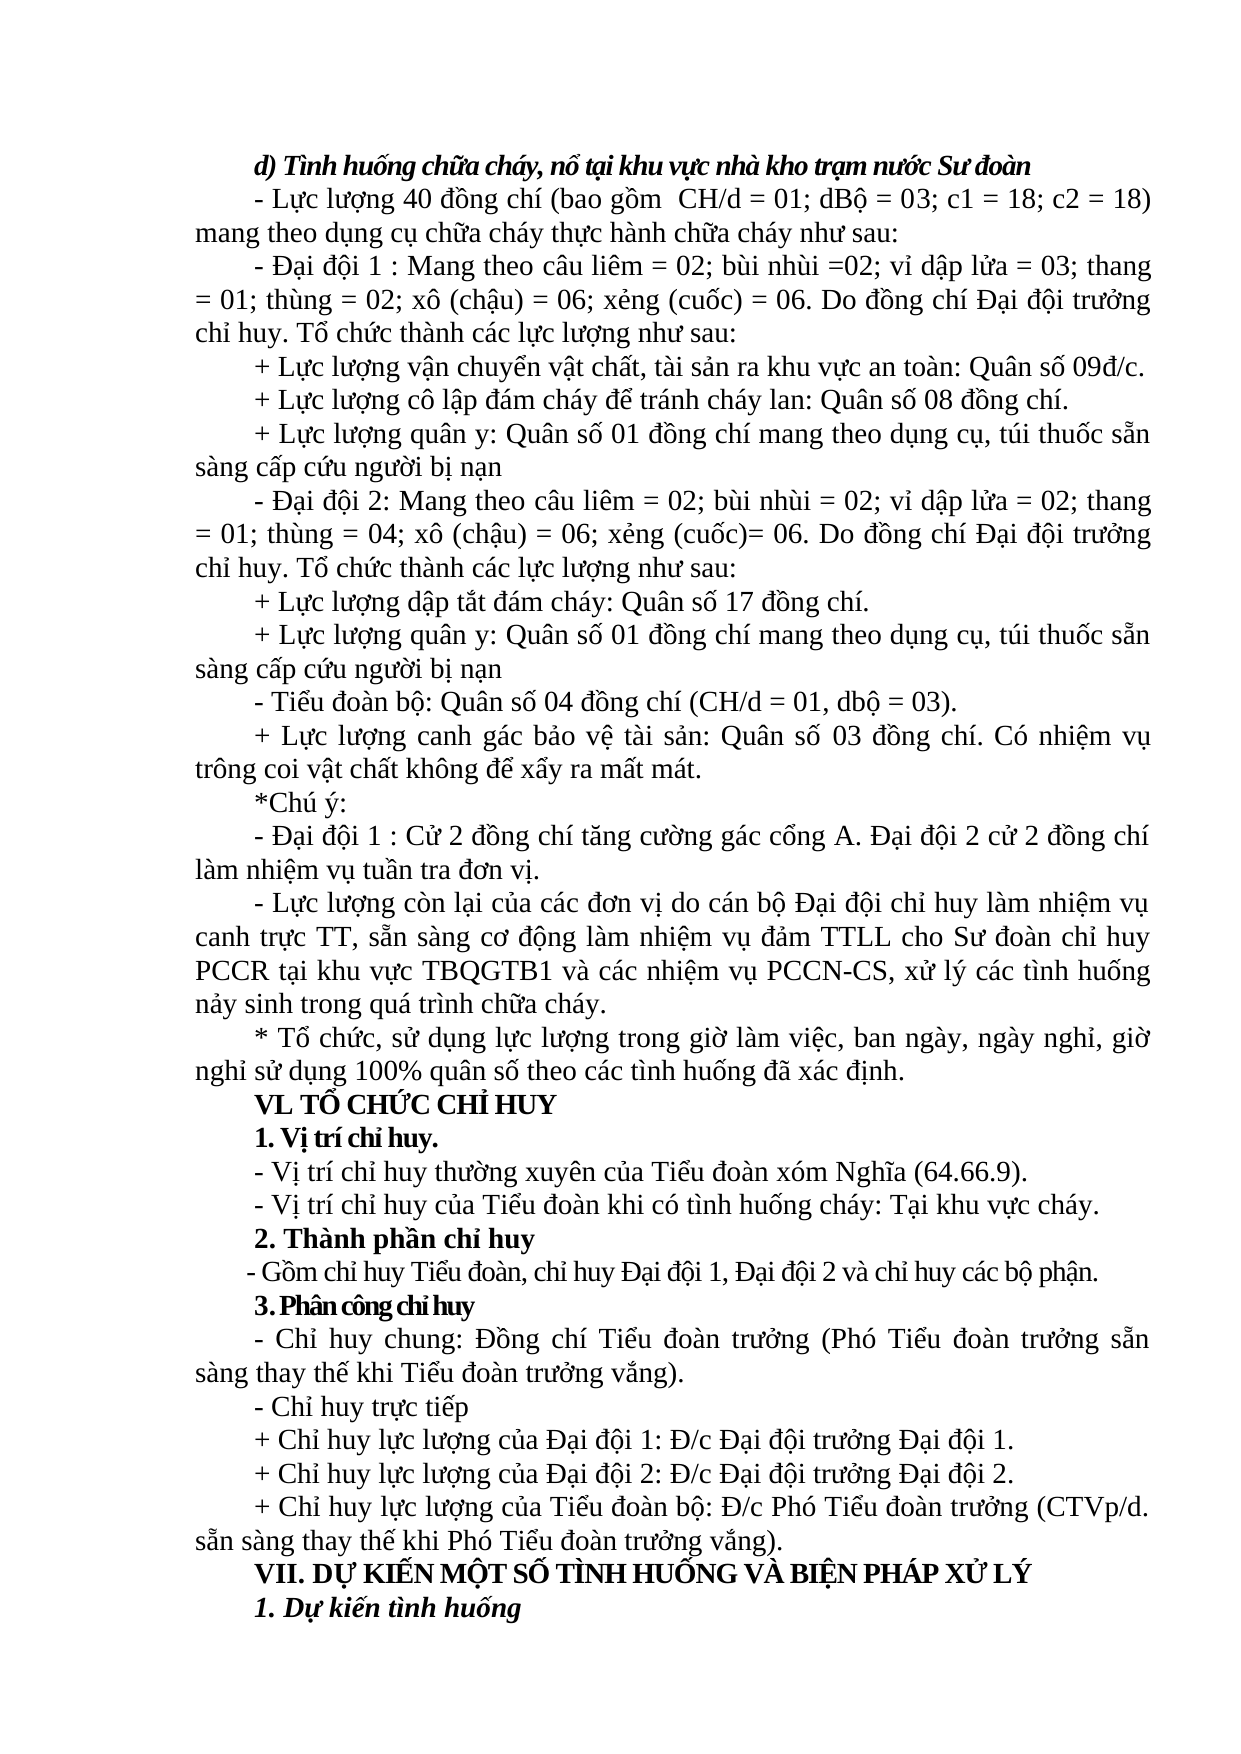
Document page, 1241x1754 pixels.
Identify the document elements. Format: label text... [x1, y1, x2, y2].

text + Lực lượng dập tắt đám cháy: Quân số 17 đồng chí. [195, 584, 1152, 617]
text + Chỉ huy lực lượng của Đại đội 2: Đ/c Đại đội trưởng Đại đội 2. [195, 1456, 1152, 1489]
text + Lực lượng canh gác bảo vệ tài sản: Quân số 03 đồng chí. Có nhiệm vụ trông coi vật chất không để xẩy ra mất mát. [195, 718, 1152, 785]
text 1. Vị trí chỉ huy. [195, 1120, 1152, 1154]
text - Đại đội 1 : Mang theo câu liêm = 02; bùi nhùi =02; vỉ dập lửa = 03; thang = 01; thùng = 02; xô (chậu) = 06; xẻng (cuốc) = 06. Do đồng chí Đại đội trưởng chỉ huy. Tổ chức thành các lực lượng như sau: [195, 248, 1152, 349]
text - Đại đội 2: Mang theo câu liêm = 02; bùi nhùi = 02; vỉ dập lửa = 02; thang = 01; thùng = 04; xô (chậu) = 06; xẻng (cuốc)= 06. Do đồng chí Đại đội trưởng chỉ huy. Tổ chức thành các lực lượng như sau: [195, 483, 1152, 584]
text 3. Phân công chỉ huy [254, 1288, 1152, 1322]
text - Vị trí chỉ huy thường xuyên của Tiểu đoàn xóm Nghĩa (64.66.9). [195, 1154, 1152, 1187]
text - Đại đội 1 : Cử 2 đồng chí tăng cường gác cổng A. Đại đội 2 cử 2 đồng chí làm nhiệm vụ tuần tra đơn vị. [195, 818, 1152, 886]
text - Lực lượng còn lại của các đơn vị do cán bộ Đại đội chỉ huy làm nhiệm vụ canh trực TT, sẵn sàng cơ động làm nhiệm vụ đảm TTLL cho Sư đoàn chỉ huy PCCR tại khu vực TBQGTB1 và các nhiệm vụ PCCN-CS, xử lý các tình huống nảy sinh trong quá trình chữa cháy. [195, 886, 1152, 1020]
text + Lực lượng quân y: Quân số 01 đồng chí mang theo dụng cụ, túi thuốc sẵn sàng cấp cứu người bị nạn [195, 617, 1152, 684]
text * Tổ chức, sử dụng lực lượng trong giờ làm việc, ban ngày, ngày nghỉ, giờ nghỉ sử dụng 100% quân số theo các tình huống đã xác định. [195, 1020, 1152, 1087]
text VL TỔ CHỨC CHỈ HUY [195, 1087, 1152, 1120]
text - Gồm chỉ huy Tiểu đoàn, chỉ huy Đại đội 1, Đại đội 2 và chỉ huy các bộ phận. [195, 1254, 1152, 1288]
text + Chỉ huy lực lượng của Đại đội 1: Đ/c Đại đội trưởng Đại đội 1. [195, 1422, 1152, 1456]
text *Chú ý: [195, 785, 1152, 818]
text - Chỉ huy trực tiếp [195, 1389, 1152, 1422]
text - Vị trí chỉ huy của Tiểu đoàn khi có tình huống cháy: Tại khu vực cháy. [195, 1187, 1152, 1221]
text + Lực lượng quân y: Quân số 01 đồng chí mang theo dụng cụ, túi thuốc sẵn sàng cấp cứu người bị nạn [195, 416, 1152, 483]
text VII. DỰ KIẾN MỘT SỐ TÌNH HUỐNG VÀ BIỆN PHÁP XỬ LÝ [195, 1556, 1152, 1590]
text d) Tình huống chữa cháy, nổ tại khu vực nhà kho trạm nước Sư đoàn [195, 148, 1152, 181]
text - Chỉ huy chung: Đồng chí Tiểu đoàn trưởng (Phó Tiểu đoàn trưởng sẵn sàng thay thế khi Tiểu đoàn trưởng vắng). [195, 1322, 1152, 1389]
text + Lực lượng cô lập đám cháy để tránh cháy lan: Quân số 08 đồng chí. [195, 382, 1152, 416]
text + Chỉ huy lực lượng của Tiểu đoàn bộ: Đ/c Phó Tiểu đoàn trưởng (CTVp/d. sẵn sàng thay thế khi Phó Tiểu đoàn trưởng vắng). [195, 1489, 1152, 1556]
text - Tiểu đoàn bộ: Quân số 04 đồng chí (CH/d = 01, dbộ = 03). [195, 684, 1152, 718]
text + Lực lượng vận chuyển vật chất, tài sản ra khu vực an toàn: Quân số 09đ/c. [195, 349, 1152, 382]
text 2. Thành phần chỉ huy [195, 1221, 1152, 1254]
text 1. Dự kiến tình huống [195, 1590, 1152, 1623]
text - Lực lượng 40 đồng chí (bao gồm CH/d = 01; dBộ = 03; c1 = 18; c2 = 18) mang theo dụng cụ chữa cháy thực hành chữa cháy như sau: [195, 181, 1152, 248]
